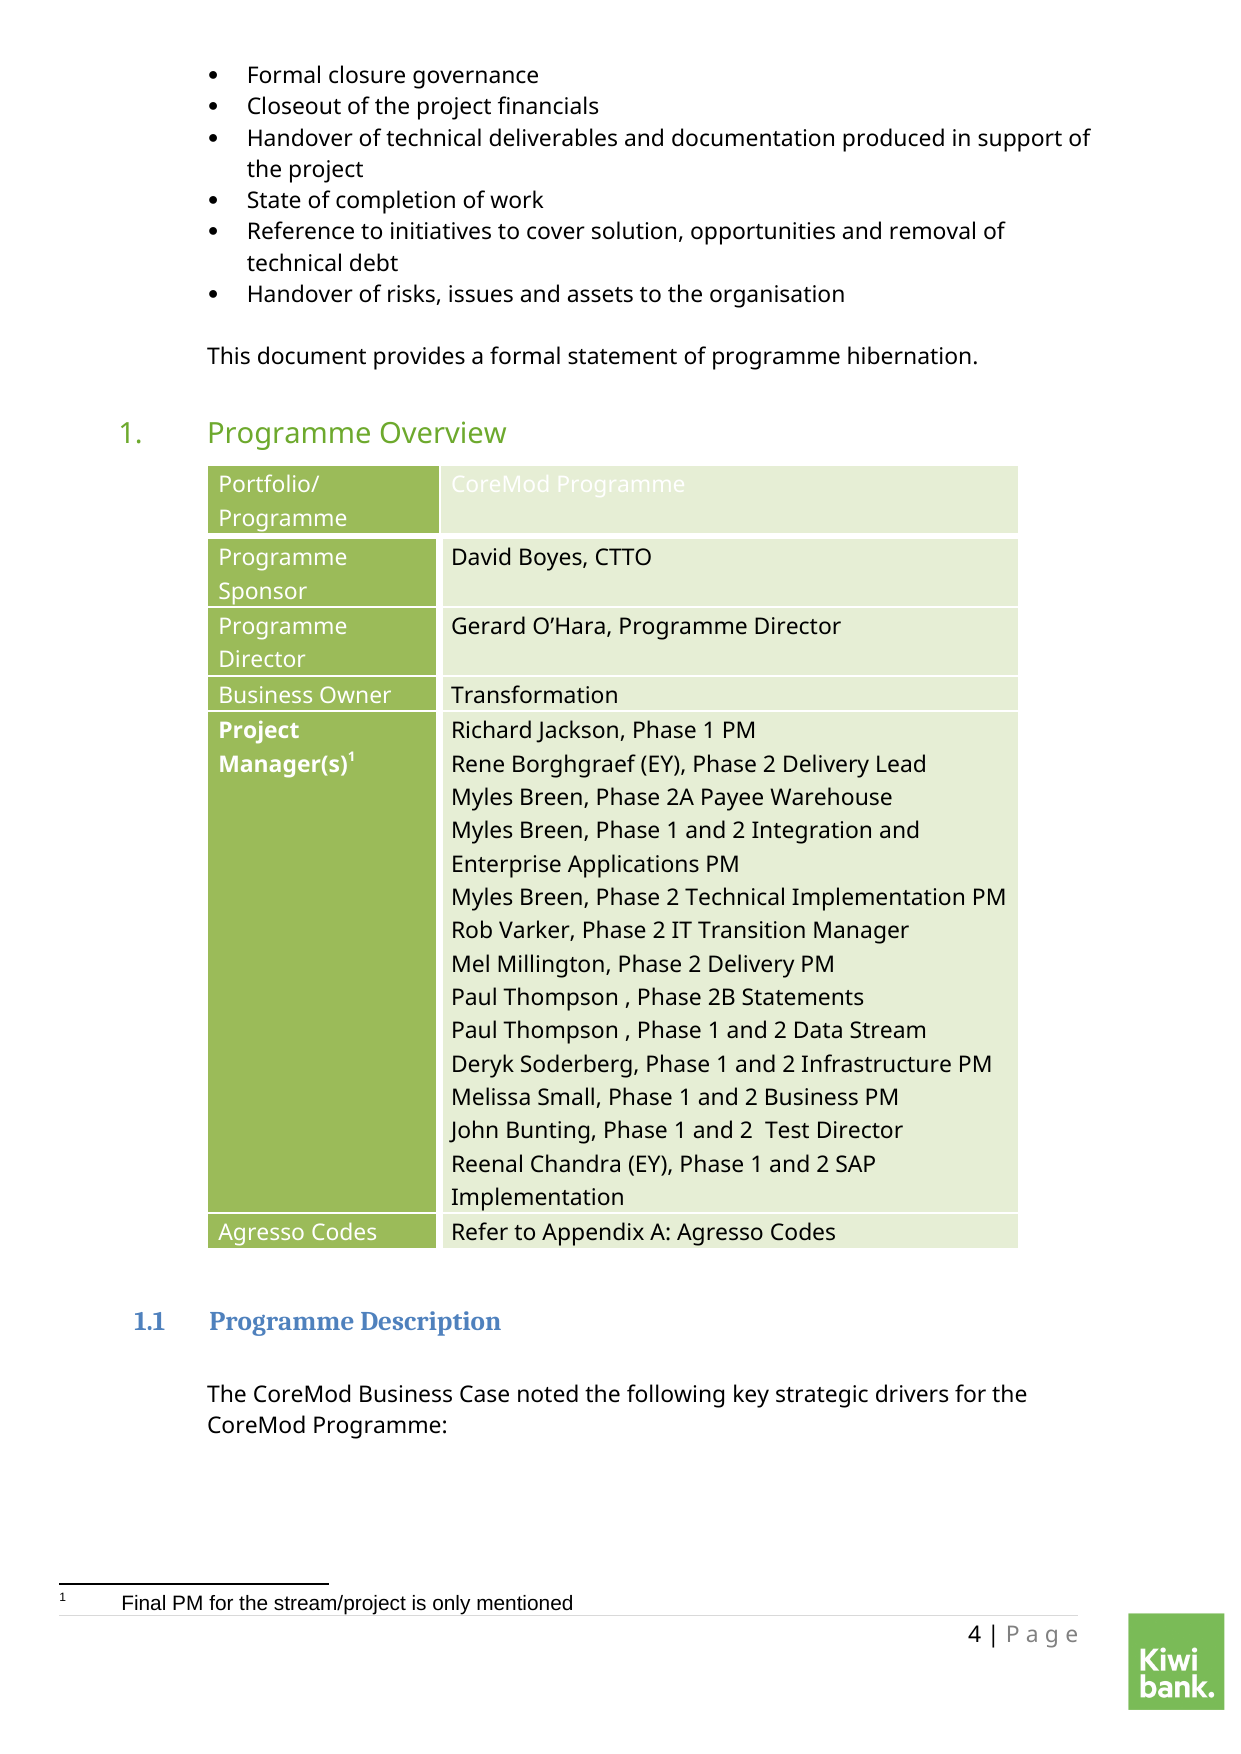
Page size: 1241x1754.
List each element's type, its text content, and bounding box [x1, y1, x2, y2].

subtitle Formal closure governance [209, 59, 1092, 90]
table_cell Business Owner [208, 677, 436, 710]
subtitle Reference to initiatives to cover solution, opportunities and removal of technical debt [209, 215, 1092, 278]
picture [1127, 1612, 1225, 1710]
subtitle Handover of risks, issues and assets to the organisation [209, 278, 1092, 309]
table_cell Richard Jackson, Phase 1 PM Rene Borghgraef (EY), Phase 2 Delivery Lead Myles Breen, Phase 2A Payee Warehouse Myles Breen, Phase 1 and 2 Integration and Enterprise Applications PM Myles Breen, Phase 2 Technical Implementation PM Rob Varker, Phase 2 IT Transition Manager Mel Millington, Phase 2 Delivery PM Paul Thompson , Phase 2B Statements Paul Thompson , Phase 1 and 2 Data Stream Deryk Soderberg, Phase 1 and 2 Infrastructure PM Melissa Small, Phase 1 and 2 Business PM John Bunting, Phase 1 and 2 Test Director Reenal Chandra (EY), Phase 1 and 2 SAP Implementation [443, 712, 1018, 1212]
table_header Portfolio/Programme [208, 466, 439, 533]
subtitle Handover of technical deliverables and documentation produced in support of the project [209, 122, 1092, 184]
table_cell Programme Director [208, 608, 436, 675]
table_cell David Boyes, CTTO [443, 539, 1018, 606]
table_cell Agresso Codes [208, 1214, 436, 1248]
subtitle Closeout of the project financials [209, 90, 1092, 122]
subtitle Programme Overview [118, 412, 1137, 452]
table_cell Transformation [443, 677, 1018, 710]
subtitle This document provides a formal statement of programme hibernation. [207, 340, 1092, 372]
table_header CoreMod Programme [441, 466, 1018, 533]
table_cell Programme Sponsor [208, 539, 436, 606]
subtitle 1.1 Programme Description [59, 1304, 1137, 1337]
subtitle State of completion of work [209, 184, 1092, 215]
text The CoreMod Business Case noted the following key strategic drivers for the CoreMod Programme: [207, 1378, 1092, 1440]
table_cell Gerard O’Hara, Programme Director [443, 608, 1018, 675]
table_cell Project Manager(s) [208, 712, 436, 1212]
table_cell Refer to Appendix A: Agresso Codes [443, 1214, 1018, 1248]
